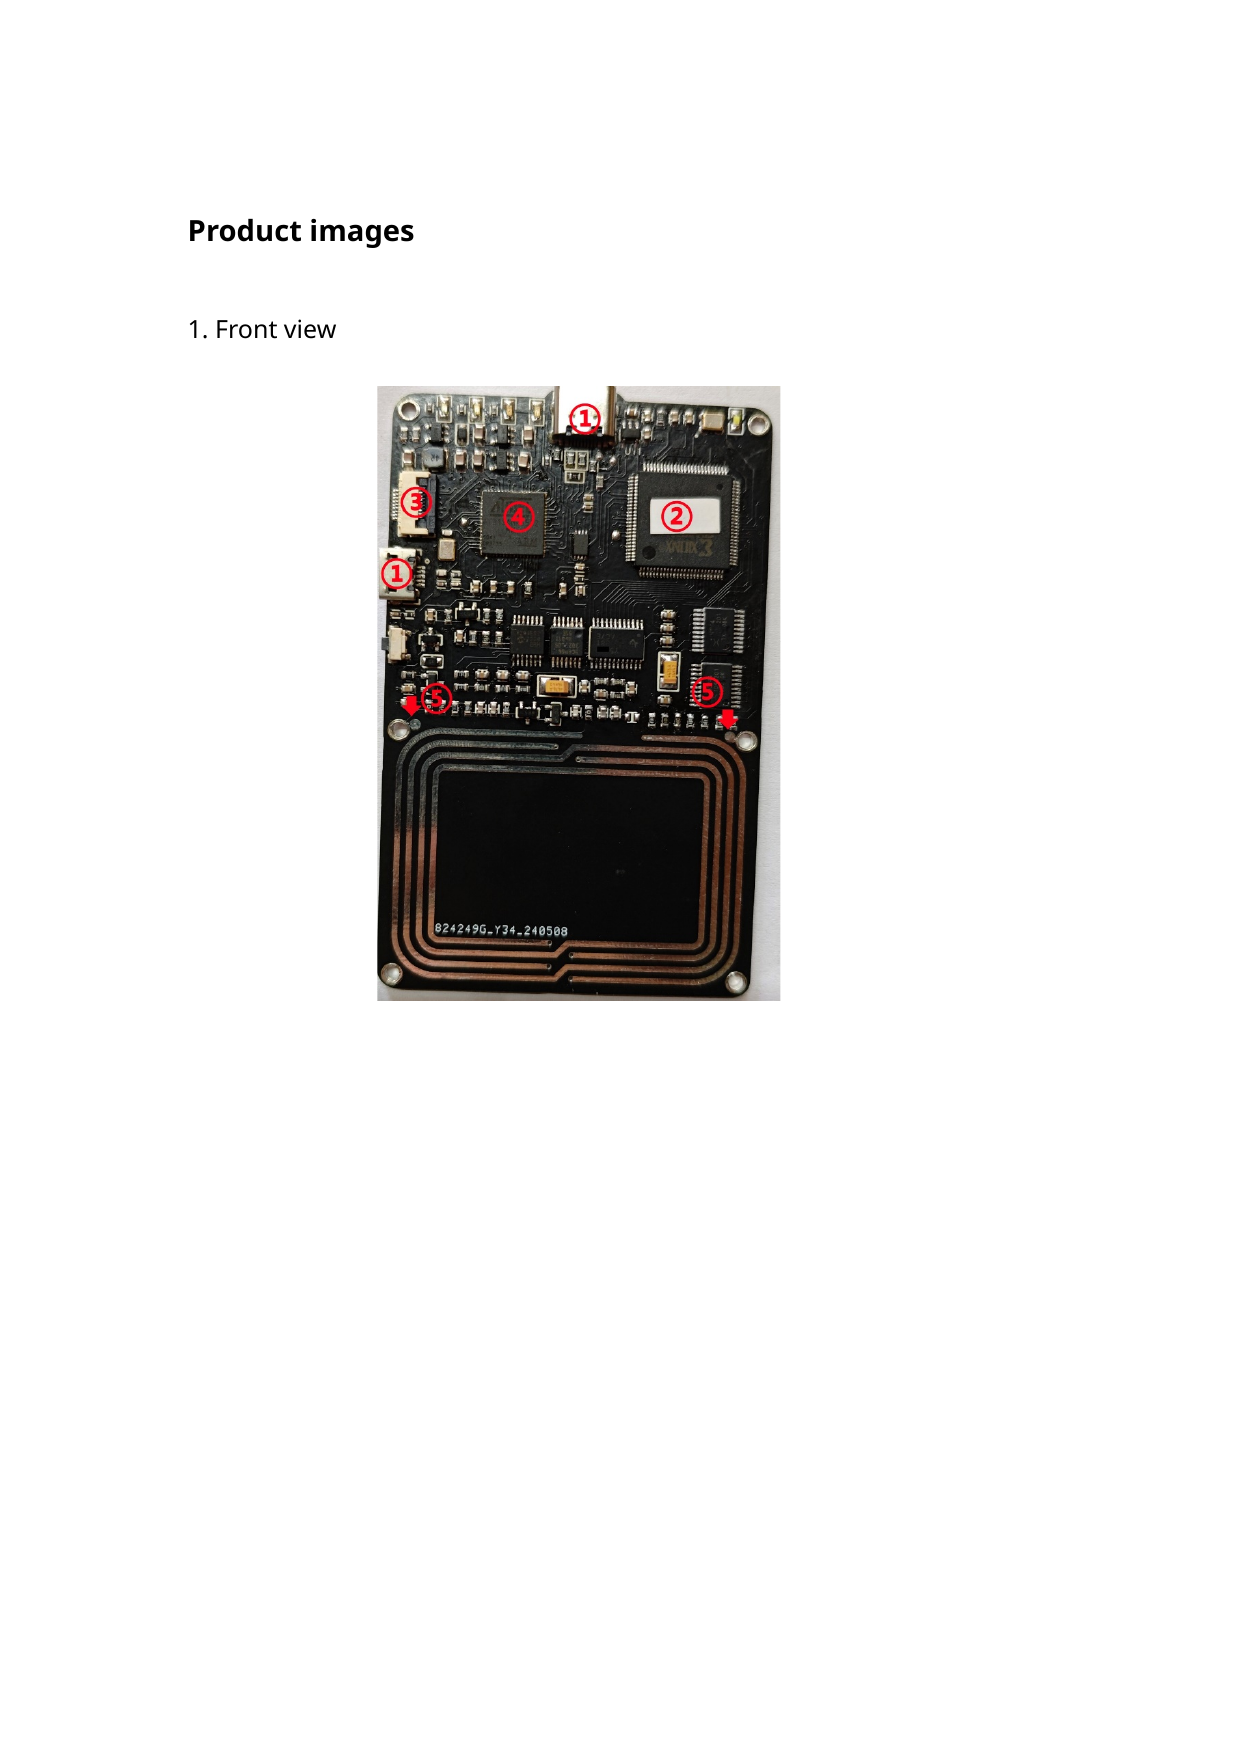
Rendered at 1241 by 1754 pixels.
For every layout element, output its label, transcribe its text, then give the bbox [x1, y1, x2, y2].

subtitle 1. Front view [187, 297, 1053, 362]
picture [377, 386, 781, 1001]
subtitle Product images [187, 197, 1053, 262]
